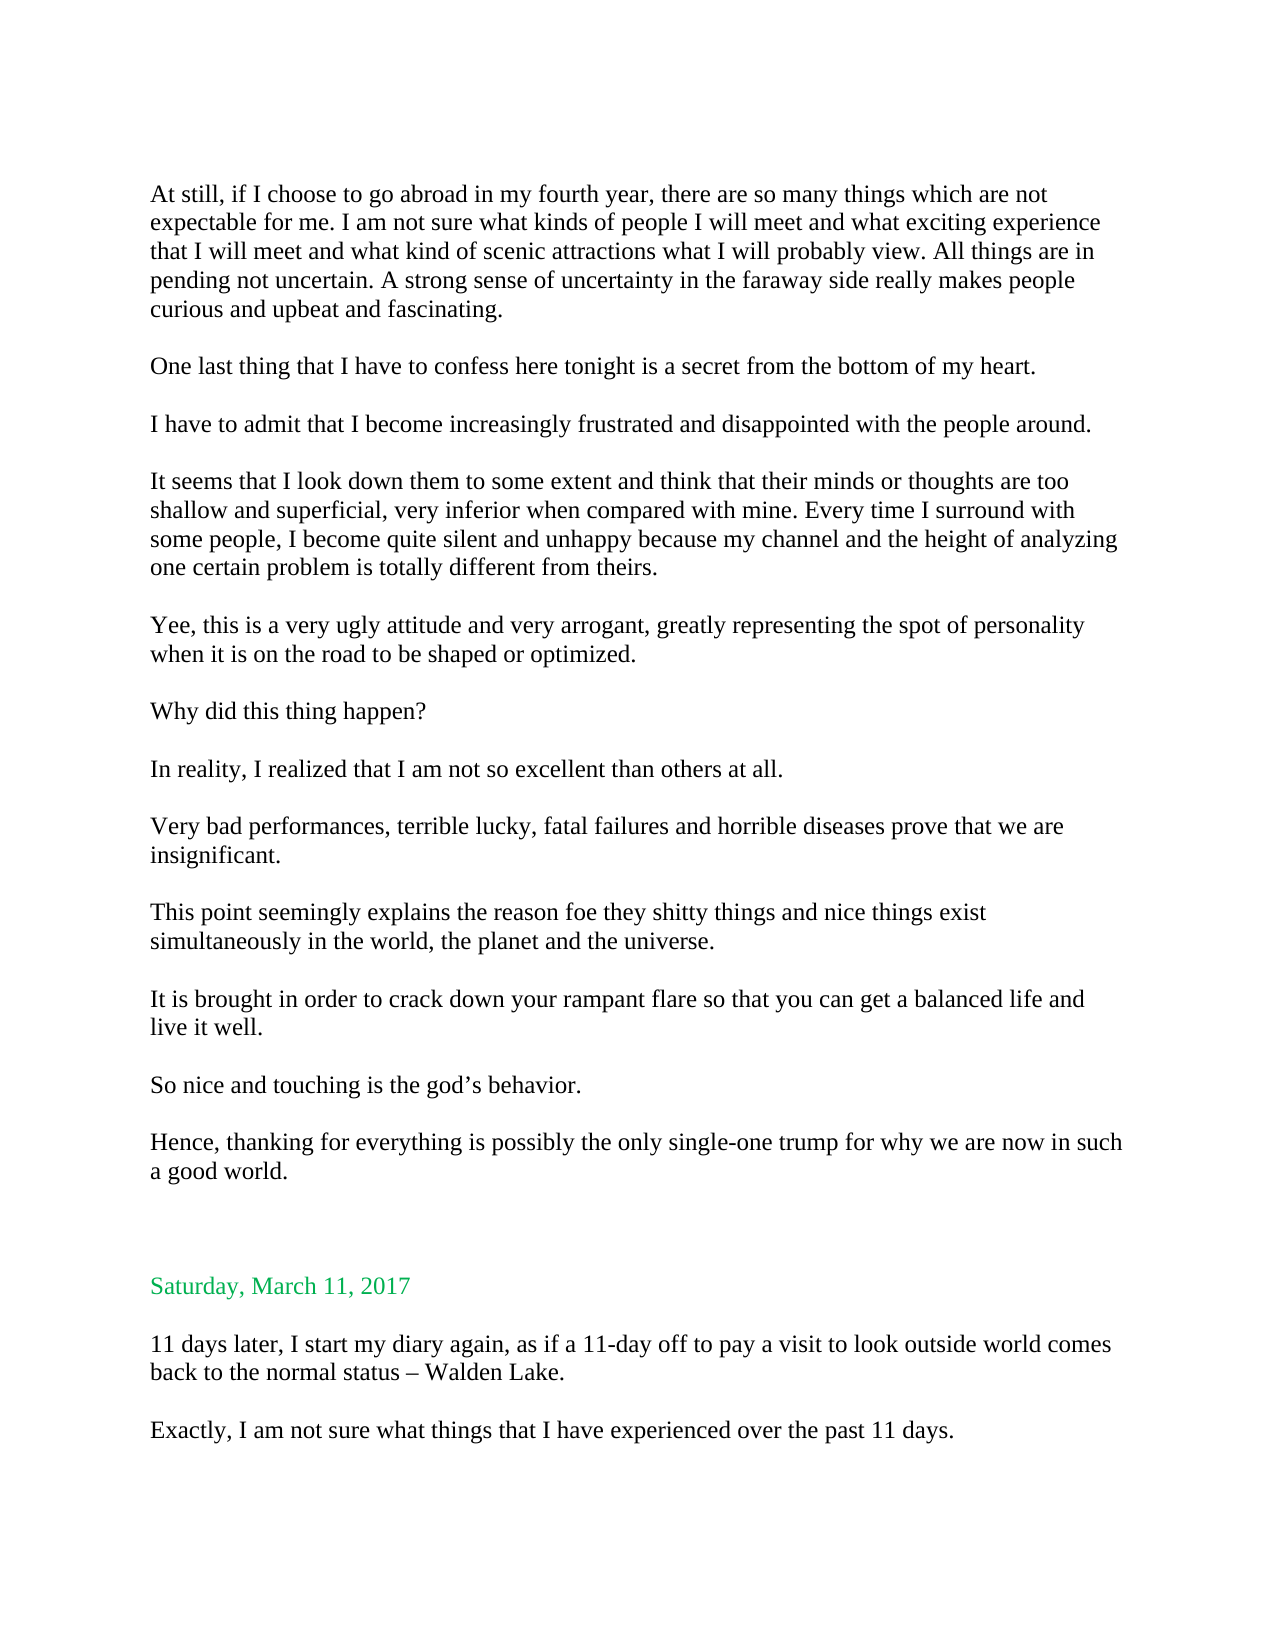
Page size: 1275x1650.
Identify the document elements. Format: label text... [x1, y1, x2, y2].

text Why did this thing happen? [150, 696, 1125, 725]
text 11 days later, I start my diary again, as if a 11-day off to pay a visit to look outside world comes back to the normal status – Walden Lake. [150, 1329, 1125, 1386]
text Exactly, I am not sure what things that I have experienced over the past 11 days. [150, 1415, 1125, 1444]
text Yee, this is a very ugly attitude and very arrogant, greatly representing the spot of personality when it is on the road to be shaped or optimized. [150, 610, 1125, 667]
text So nice and touching is the god’s behavior. [150, 1070, 1125, 1099]
text It is brought in order to crack down your rampant flare so that you can get a balanced life and live it well. [150, 984, 1125, 1041]
text Hence, thanking for everything is possibly the only single-one trump for why we are now in such a good world. [150, 1127, 1125, 1185]
text I have to admit that I become increasingly frustrated and disappointed with the people around. [150, 409, 1125, 437]
text One last thing that I have to confess here tonight is a secret from the bottom of my heart. [150, 351, 1125, 380]
text Saturday, March 11, 2017 [150, 1271, 1125, 1300]
text It seems that I look down them to some extent and think that their minds or thoughts are too shallow and superficial, very inferior when compared with mine. Every time I surround with some people, I become quite silent and unhappy because my channel and the height of analyzing one certain problem is totally different from theirs. [150, 466, 1125, 581]
text Very bad performances, terrible lucky, fatal failures and horrible diseases prove that we are insignificant. [150, 811, 1125, 869]
text At still, if I choose to go abroad in my fourth year, there are so many things which are not expectable for me. I am not sure what kinds of people I will meet and what exciting experience that I will meet and what kind of scenic attractions what I will probably view. All things are in pending not uncertain. A strong sense of uncertainty in the faraway side really makes people curious and upbeat and fascinating. [150, 179, 1125, 322]
text In reality, I realized that I am not so excellent than others at all. [150, 754, 1125, 782]
text This point seemingly explains the reason foe they shitty things and nice things exist simultaneously in the world, the planet and the universe. [150, 897, 1125, 955]
